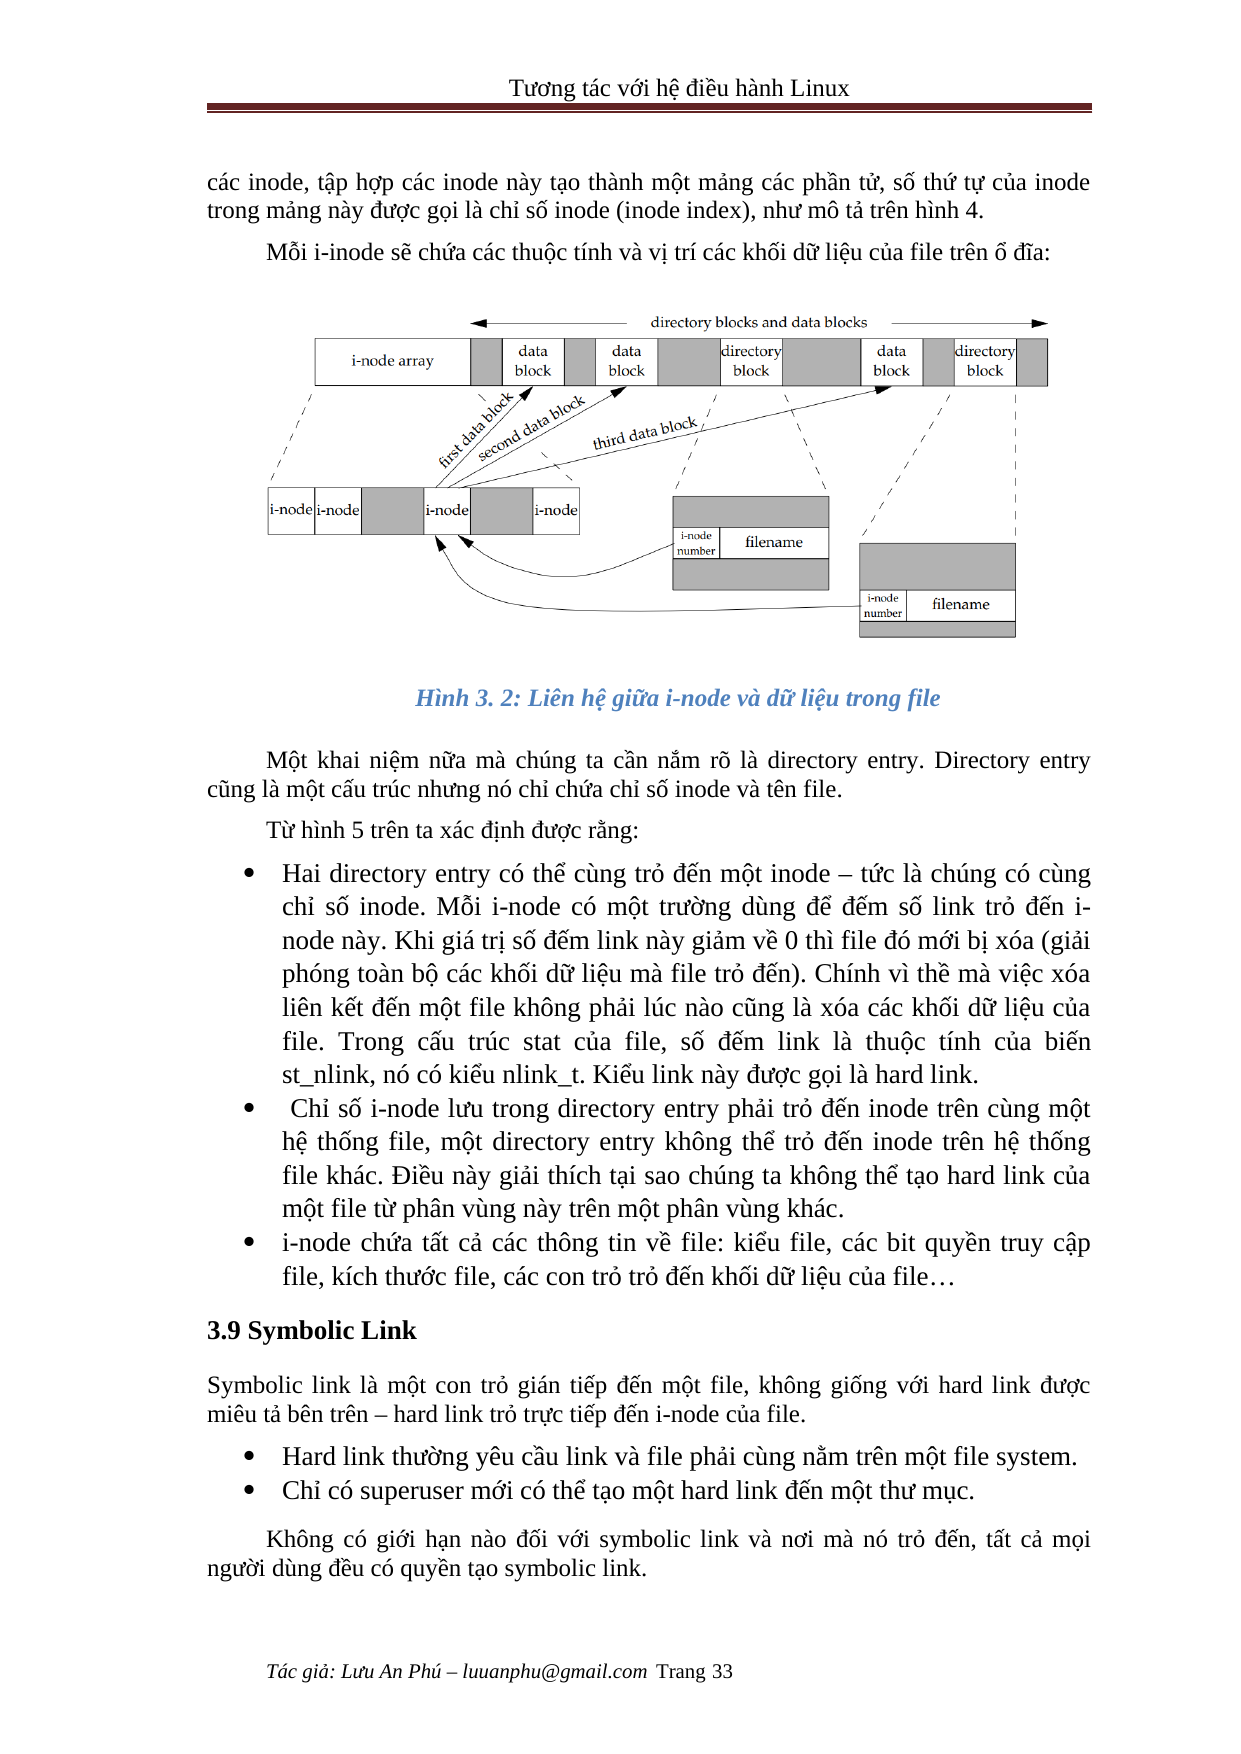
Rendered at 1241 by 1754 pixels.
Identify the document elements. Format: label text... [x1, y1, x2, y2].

text Một khai niệm nữa mà chúng ta cần nắm rõ là directory entry. Directory entry cũng là một cấu trúc nhưng nó chỉ chứa chỉ số inode và tên file. [207, 746, 1092, 803]
list Chỉ số i-node lưu trong directory entry phải trỏ đến inode trên cùng một hệ thống file, một directory entry không thể trỏ đến inode trên hệ thống file khác. Điều này giải thích tại sao chúng ta không thể tạo hard link của một file từ phân vùng này trên một phân vùng khác. [244, 1092, 1092, 1224]
list Hai directory entry có thể cùng trỏ đến một inode – tức là chúng có cùng chỉ số inode. Mỗi i-node có một trường dùng để đếm số link trỏ đến i-node này. Khi giá trị số đếm link này giảm về 0 thì file đó mới bị xóa (giải phóng toàn bộ các khối dữ liệu mà file trỏ đến). Chính vì thề mà việc xóa liên kết đến một file không phải lúc nào cũng là xóa các khối dữ liệu của file. Trong cấu trúc stat của file, số đếm link là thuộc tính của biến st_nlink, nó có kiểu nlink_t. Kiểu link này được gọi là hard link. [244, 857, 1092, 1089]
text Không có giới hạn nào đối với symbolic link và nơi mà nó trỏ đến, tất cả mọi người dùng đều có quyền tạo symbolic link. [207, 1524, 1092, 1582]
text Mỗi i-inode sẽ chứa các thuộc tính và vị trí các khối dữ liệu của file trên ổ đĩa: [207, 237, 1092, 265]
list Chỉ có superuser mới có thể tạo một hard link đến một thư mục. [244, 1474, 1092, 1505]
table_cell Hình 3. 2: Liên hệ giữa i-node và dữ liệu trong file [207, 671, 1093, 733]
text Symbolic link là một con trỏ gián tiếp đến một file, không giống với hard link được miêu tả bên trên – hard link trỏ trực tiếp đến i-node của file. [207, 1370, 1092, 1428]
list i-node chứa tất cả các thông tin về file: kiểu file, các bit quyền truy cập file, kích thước file, các con trỏ trỏ đến khối dữ liệu của file… [244, 1226, 1092, 1291]
text Từ hình 5 trên ta xác định được rằng: [207, 816, 1092, 844]
picture [218, 290, 1080, 659]
subtitle Symbolic Link [207, 1314, 1092, 1345]
list Hard link thường yêu cầu link và file phải cùng nằm trên một file system. [244, 1440, 1092, 1471]
table_header [207, 278, 1093, 671]
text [207, 167, 1092, 224]
